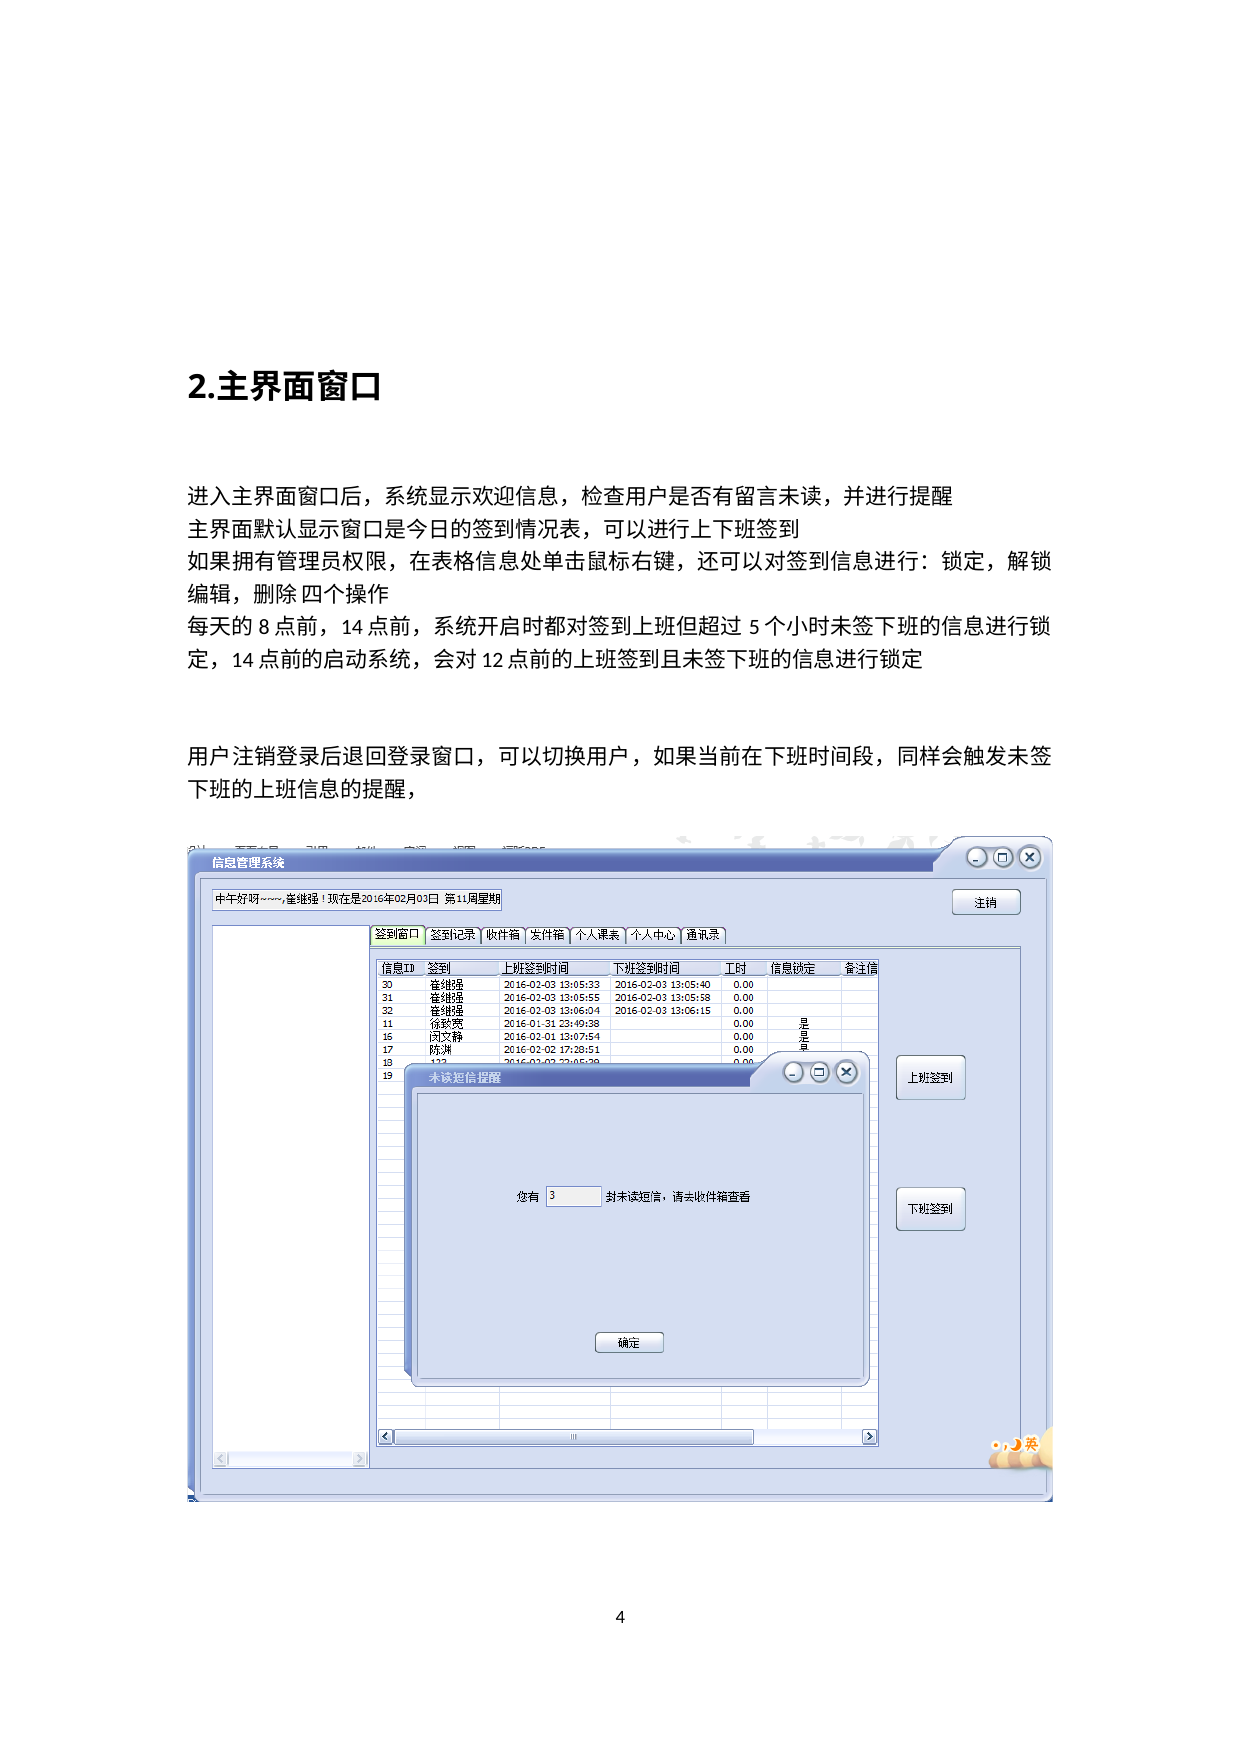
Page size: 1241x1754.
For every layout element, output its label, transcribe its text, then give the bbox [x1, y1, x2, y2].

text 如果拥有管理员权限，在表格信息处单击鼠标右键，还可以对签到信息进行：锁定，解锁，编辑，删除 四个操作 [187, 544, 1053, 609]
subtitle 2.主界面窗口 [187, 352, 1053, 417]
text 主界面默认显示窗口是今日的签到情况表，可以进行上下班签到 [187, 511, 1053, 544]
text 用户注销登录后退回登录窗口，可以切换用户，如果当前在下班时间段，同样会触发未签下班的上班信息的提醒， [187, 739, 1053, 804]
picture [187, 836, 1053, 1502]
text 每天的8点前，14点前，系统开启时都对签到上班但超过5个小时未签下班的信息进行锁定，14点前的启动系统，会对12点前的上班签到且未签下班的信息进行锁定 [187, 609, 1053, 674]
text 进入主界面窗口后，系统显示欢迎信息，检查用户是否有留言未读，并进行提醒 [187, 479, 1053, 511]
